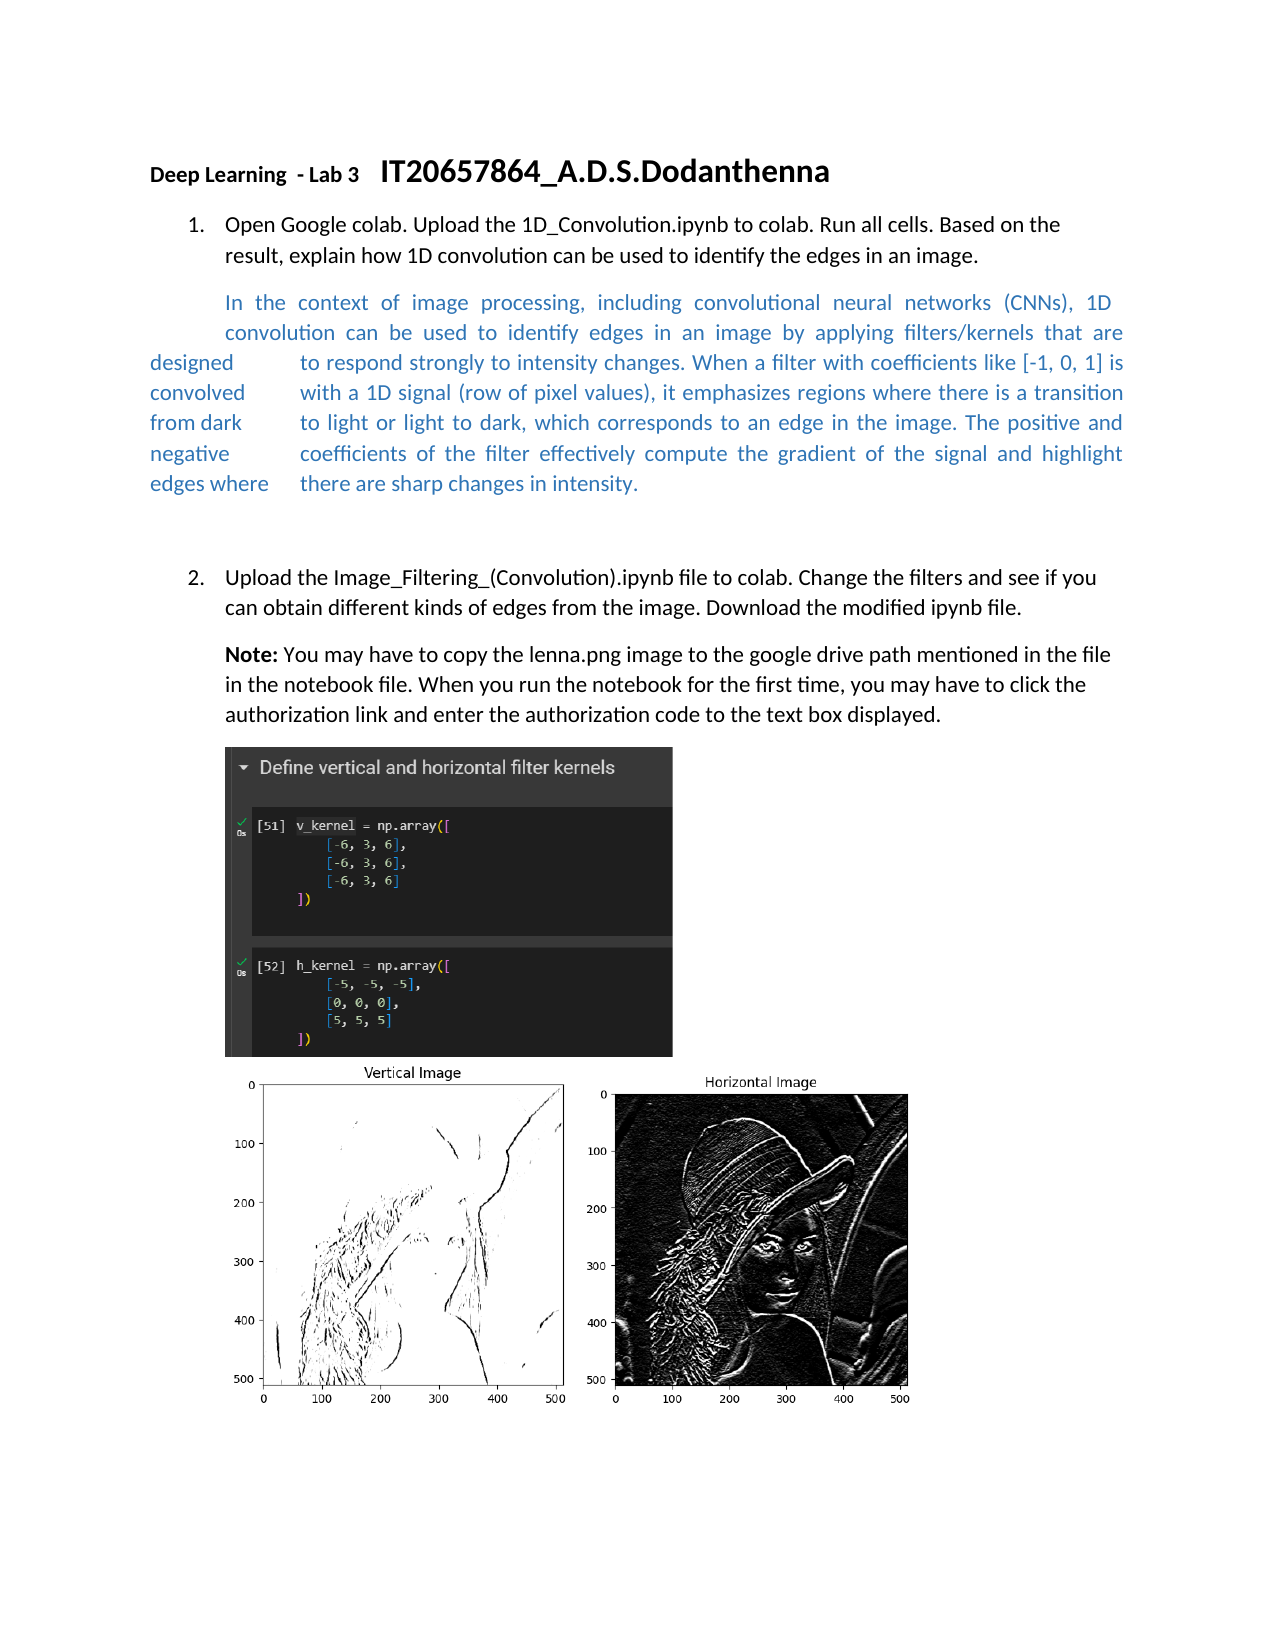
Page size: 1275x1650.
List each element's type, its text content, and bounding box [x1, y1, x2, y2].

text Deep Learning - Lab 3 IT20657864_A.D.S.Dodanthenna [150, 150, 1125, 191]
picture [225, 1058, 574, 1412]
picture [225, 747, 673, 1057]
list Upload the Image_Filtering_(Convolution).ipynb file to colab. Change the filters and see if you can obtain different kinds of edges from the image. Download the modified ipynb file. [187, 563, 1125, 621]
text In the context of image processing, including convolutional neural networks (CNNs), 1D convolution can be used to identify edges in an image by applying filters/kernels that are designed to respond strongly to intensity changes. When a filter with coefficients like [-1, 0, 1] is convolved with a 1D signal (row of pixel values), it emphasizes regions where there is a transition from dark to light or light to dark, which corresponds to an edge in the image. The positive and negative coefficients of the filter effectively compute the gradient of the signal and highlight edges where there are sharp changes in intensity. [150, 288, 1125, 497]
text Note: You may have to copy the lenna.png image to the google drive path mentioned in the file in the notebook file. When you run the notebook for the first time, you may have to click the authorization link and enter the authorization code to the text box displayed. [225, 640, 1125, 728]
picture [578, 1068, 918, 1412]
list Open Google colab. Upload the 1D_Convolution.ipynb to colab. Run all cells. Based on the result, explain how 1D convolution can be used to identify the edges in an image. [187, 211, 1125, 269]
